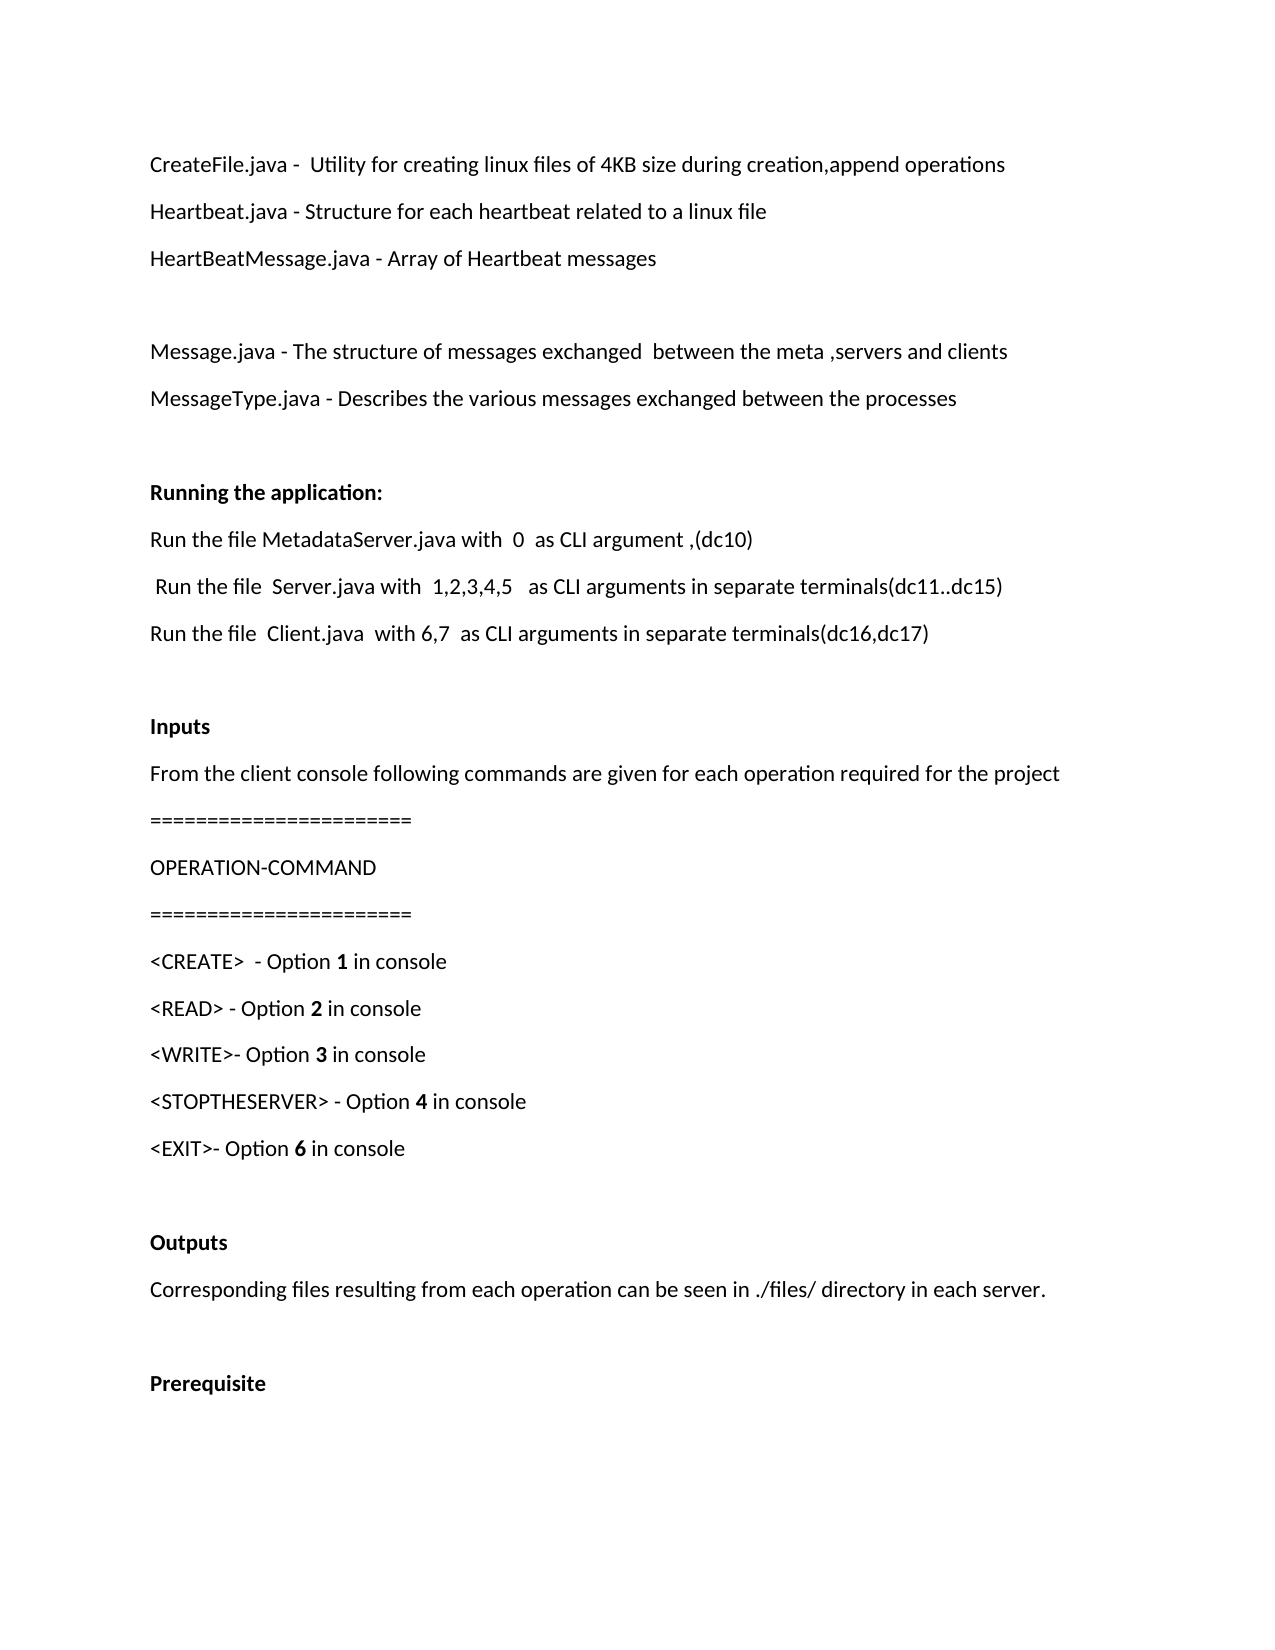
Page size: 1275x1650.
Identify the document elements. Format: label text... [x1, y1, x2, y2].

text ======================= [150, 900, 1125, 928]
text <WRITE>- Option 3 in console [150, 1041, 1125, 1069]
text Running the application: [150, 478, 1125, 506]
text <EXIT>- Option 6 in console [150, 1134, 1125, 1162]
text <READ> - Option 2 in console [150, 994, 1125, 1022]
text <CREATE> - Option 1 in console [150, 947, 1125, 975]
text From the client console following commands are given for each operation required for the project [150, 759, 1125, 787]
text <STOPTHESERVER> - Option 4 in console [150, 1087, 1125, 1116]
text Corresponding files resulting from each operation can be seen in ./files/ directory in each server. [150, 1275, 1125, 1303]
text Heartbeat.java - Structure for each heartbeat related to a linux file [150, 197, 1125, 225]
text OPERATION-COMMAND [150, 853, 1125, 881]
text Run the file Server.java with 1,2,3,4,5 as CLI arguments in separate terminals(dc11..dc15) [150, 572, 1125, 600]
text Prerequisite [150, 1369, 1125, 1397]
text MessageType.java - Describes the various messages exchanged between the processes [150, 384, 1125, 412]
text ======================= [150, 806, 1125, 834]
text CreateFile.java - Utility for creating linux files of 4KB size during creation,append operations [150, 150, 1125, 178]
text Outputs [150, 1228, 1125, 1256]
text Run the file Client.java with 6,7 as CLI arguments in separate terminals(dc16,dc17) [150, 619, 1125, 647]
text HeartBeatMessage.java - Array of Heartbeat messages [150, 244, 1125, 272]
text Inputs [150, 712, 1125, 741]
text Message.java - The structure of messages exchanged between the meta ,servers and clients [150, 337, 1125, 366]
text Run the file MetadataServer.java with 0 as CLI argument ,(dc10) [150, 525, 1125, 553]
